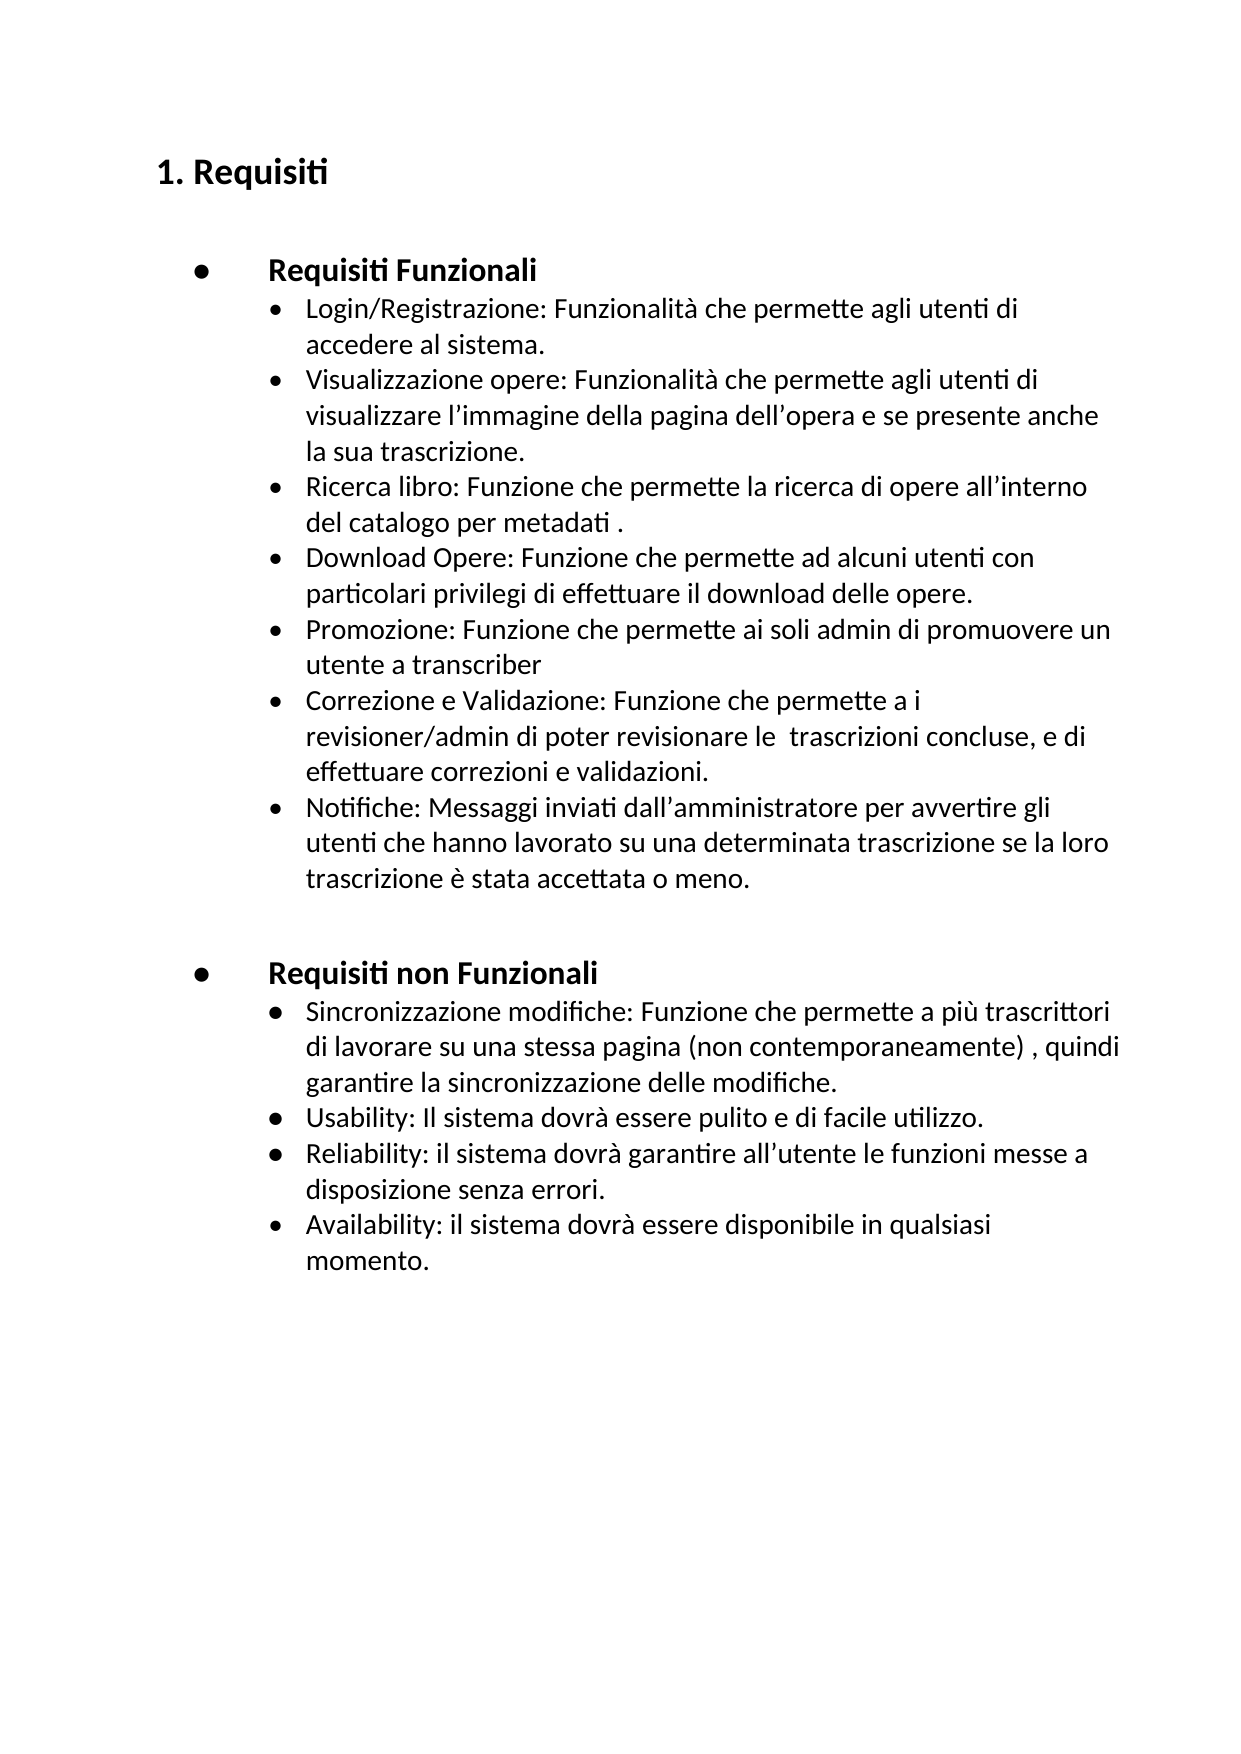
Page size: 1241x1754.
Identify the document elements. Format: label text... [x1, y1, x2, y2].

list Availability: il sistema dovrà essere disponibile in qualsiasi momento. [268, 1206, 1122, 1278]
list Notifiche: Messaggi inviati dall’amministratore per avvertire gli utenti che hanno lavorato su una determinata trascrizione se la loro trascrizione è stata accettata o meno. [268, 789, 1122, 896]
list Requisiti [156, 148, 1122, 193]
list Ricerca libro: Funzione che permette la ricerca di opere all’interno del catalogo per metadati . [268, 468, 1122, 539]
list Requisiti Funzionali [193, 249, 1122, 290]
list Promozione: Funzione che permette ai soli admin di promuovere un utente a transcriber [268, 611, 1122, 682]
list Requisiti non Funzionali [193, 952, 1122, 993]
list Login/Registrazione: Funzionalità che permette agli utenti di accedere al sistema. [268, 290, 1122, 361]
list Download Opere: Funzione che permette ad alcuni utenti con particolari privilegi di effettuare il download delle opere. [268, 539, 1122, 611]
list Sincronizzazione modifiche: Funzione che permette a più trascrittori di lavorare su una stessa pagina (non contemporaneamente) , quindi garantire la sincronizzazione delle modifiche. [268, 993, 1122, 1099]
list Visualizzazione opere: Funzionalità che permette agli utenti di visualizzare l’immagine della pagina dell’opera e se presente anche la sua trascrizione. [268, 361, 1122, 468]
list Correzione e Validazione: Funzione che permette a i revisioner/admin di poter revisionare le trascrizioni concluse, e di effettuare correzioni e validazioni. [268, 682, 1122, 789]
list Reliability: il sistema dovrà garantire all’utente le funzioni messe a disposizione senza errori. [268, 1135, 1122, 1206]
list Usability: Il sistema dovrà essere pulito e di facile utilizzo. [268, 1099, 1122, 1135]
